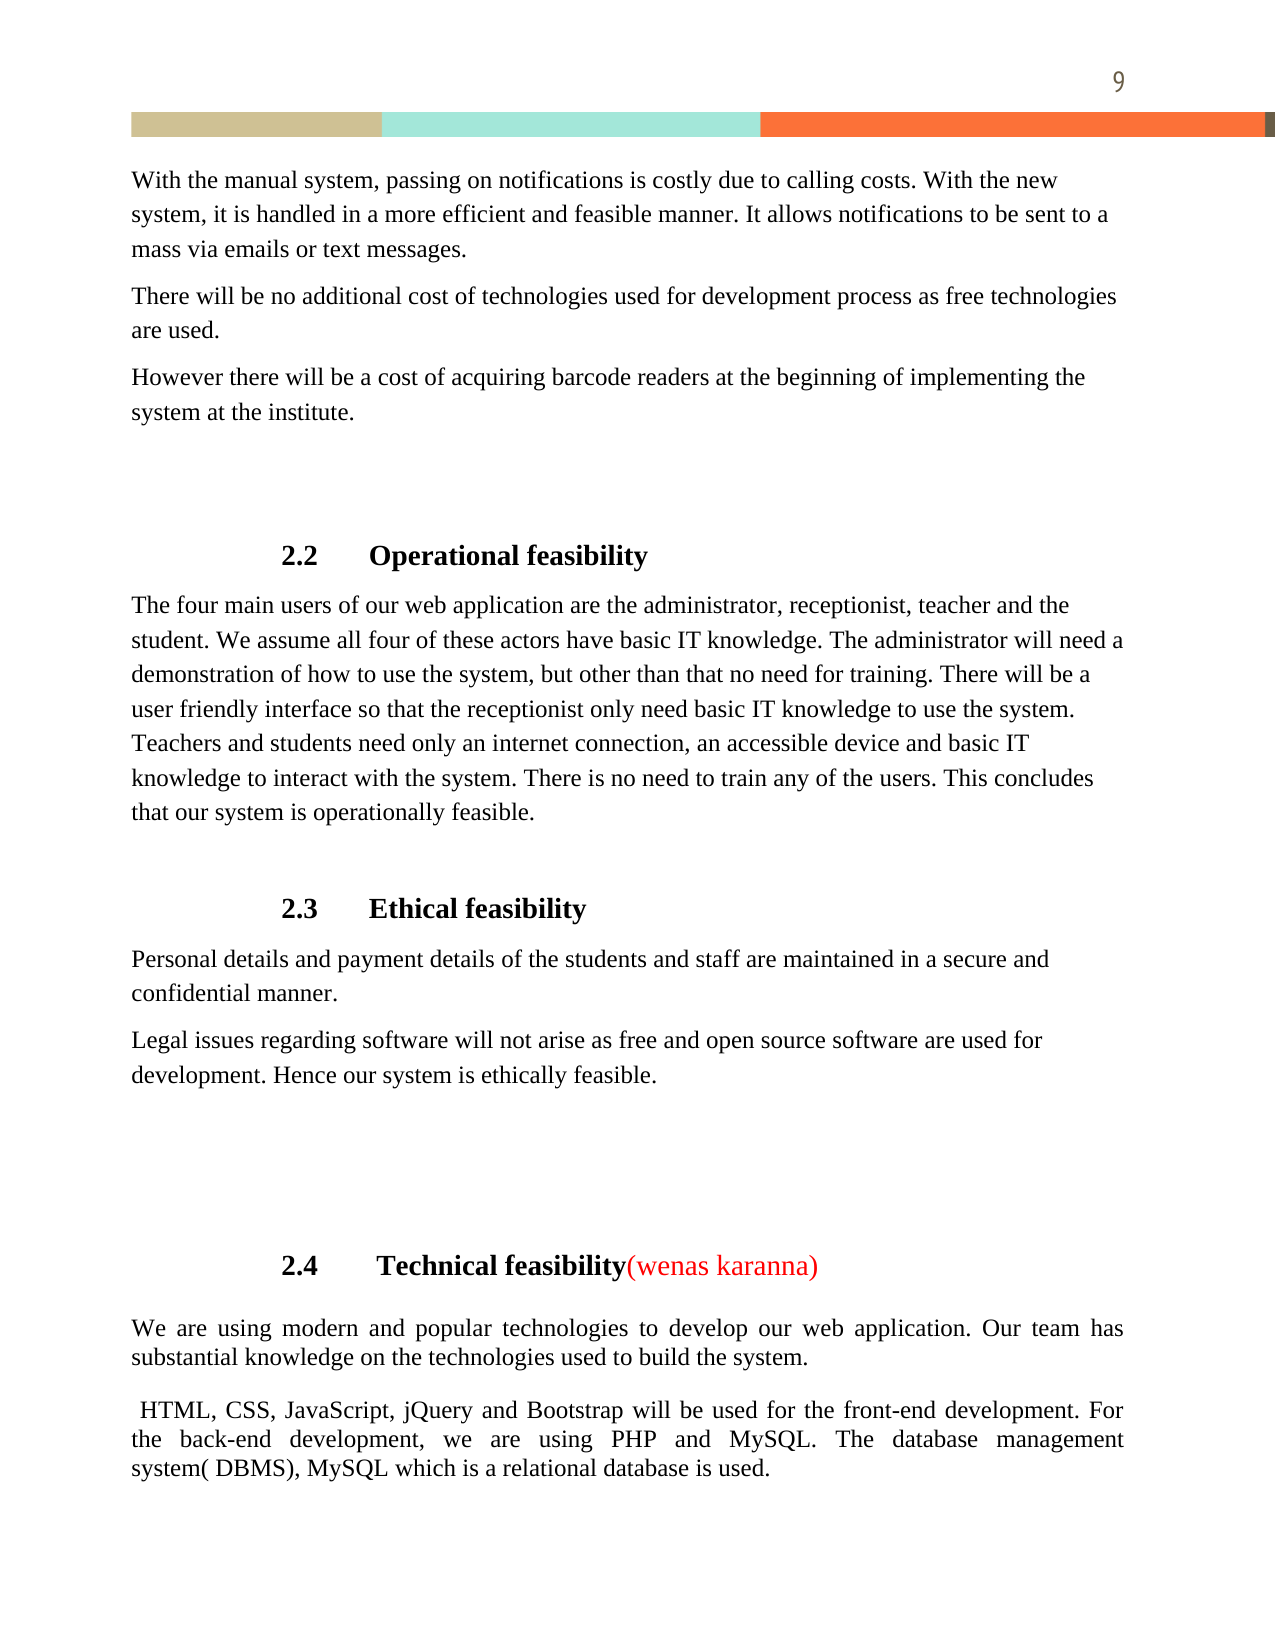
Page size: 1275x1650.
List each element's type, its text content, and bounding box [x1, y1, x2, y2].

text 2.2 Operational feasibility [206, 538, 1125, 571]
text With the manual system, passing on notifications is costly due to calling costs. With the new system, it is handled in a more efficient and feasible manner. It allows notifications to be sent to a mass via emails or text messages. [131, 165, 1125, 262]
text 2.4 Technical feasibility(wenas karanna) [131, 1248, 1125, 1281]
text Personal details and payment details of the students and staff are maintained in a secure and confidential manner. [131, 944, 1125, 1007]
text HTML, CSS, JavaScript, jQuery and Bootstrap will be used for the front-end development. For the back-end development, we are using PHP and MySQL. The database management system( DBMS), MySQL which is a relational database is used. [131, 1395, 1125, 1482]
text The four main users of our web application are the administrator, receptionist, teacher and the student. We assume all four of these actors have basic IT knowledge. The administrator will need a demonstration of how to use the system, but other than that no need for training. There will be a user friendly interface so that the receptionist only need basic IT knowledge to use the system. Teachers and students need only an internet connection, an accessible device and basic IT knowledge to interact with the system. There is no need to train any of the users. This concludes that our system is operationally feasible. [131, 590, 1125, 826]
text Legal issues regarding software will not arise as free and open source software are used for development. Hence our system is ethically feasible. [131, 1025, 1125, 1088]
text We are using modern and popular technologies to develop our web application. Our team has substantial knowledge on the technologies used to build the system. [131, 1313, 1125, 1370]
picture [131, 112, 1275, 137]
text There will be no additional cost of technologies used for development process as free technologies are used. [131, 281, 1125, 344]
text 2.3 Ethical feasibility [131, 891, 1125, 925]
text However there will be a cost of acquiring barcode readers at the beginning of implementing the system at the institute. [131, 362, 1125, 425]
